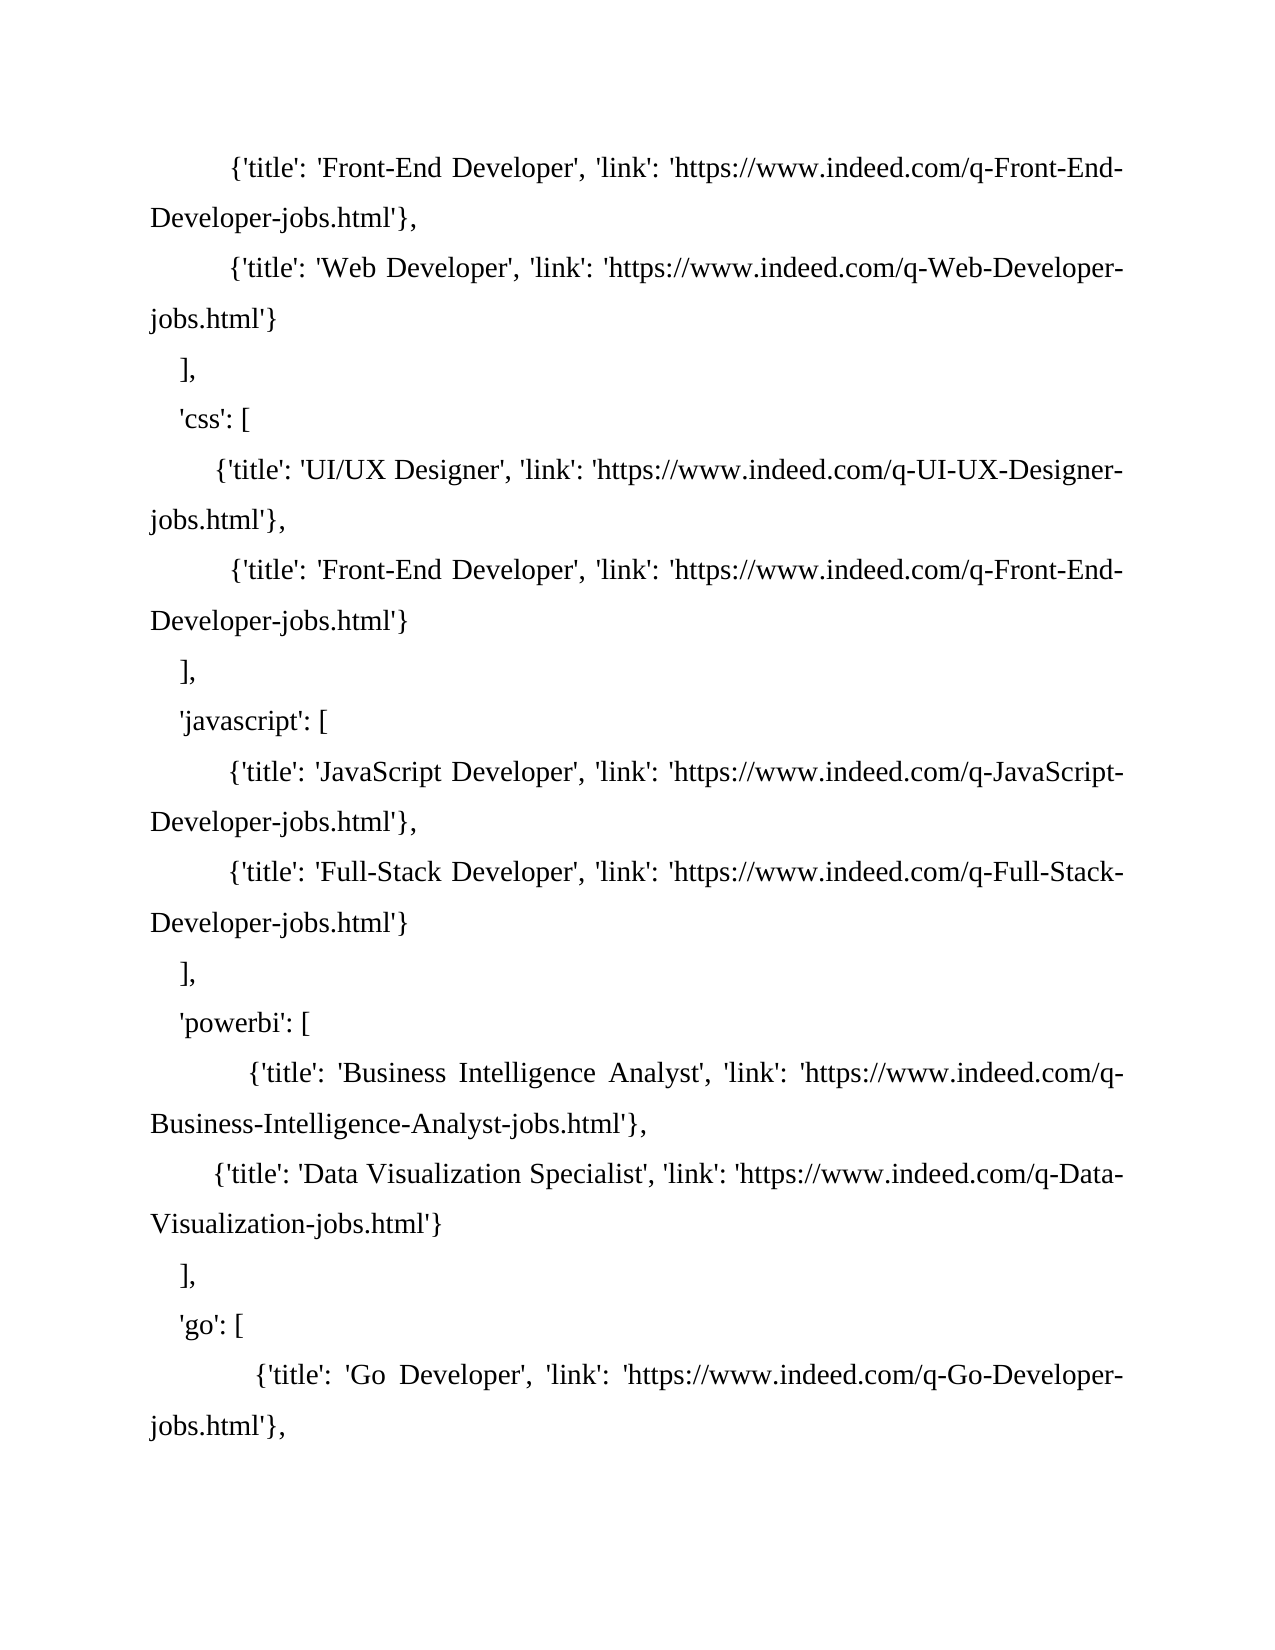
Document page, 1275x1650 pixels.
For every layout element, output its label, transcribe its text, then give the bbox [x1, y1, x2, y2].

text {'title': 'Front-End Developer', 'link': 'https://www.indeed.com/q-Front-End-Developer-jobs.html'}, [150, 150, 1125, 234]
text 'go': [ [150, 1307, 1125, 1341]
text {'title': 'Data Visualization Specialist', 'link': 'https://www.indeed.com/q-Data-Visualization-jobs.html'} [150, 1156, 1125, 1240]
text ], [150, 1257, 1125, 1290]
text {'title': 'Business Intelligence Analyst', 'link': 'https://www.indeed.com/q-Business-Intelligence-Analyst-jobs.html'}, [150, 1056, 1125, 1139]
text ], [150, 351, 1125, 385]
text {'title': 'Go Developer', 'link': 'https://www.indeed.com/q-Go-Developer-jobs.html'}, [150, 1357, 1125, 1441]
text 'javascript': [ [150, 703, 1125, 737]
text ], [150, 653, 1125, 687]
text {'title': 'UI/UX Designer', 'link': 'https://www.indeed.com/q-UI-UX-Designer-jobs.html'}, [150, 452, 1125, 536]
text ], [150, 955, 1125, 988]
text {'title': 'JavaScript Developer', 'link': 'https://www.indeed.com/q-JavaScript-Developer-jobs.html'}, [150, 754, 1125, 838]
text {'title': 'Full-Stack Developer', 'link': 'https://www.indeed.com/q-Full-Stack-Developer-jobs.html'} [150, 854, 1125, 938]
text 'css': [ [150, 402, 1125, 435]
text {'title': 'Front-End Developer', 'link': 'https://www.indeed.com/q-Front-End-Developer-jobs.html'} [150, 552, 1125, 636]
text 'powerbi': [ [150, 1005, 1125, 1039]
text {'title': 'Web Developer', 'link': 'https://www.indeed.com/q-Web-Developer-jobs.html'} [150, 251, 1125, 334]
